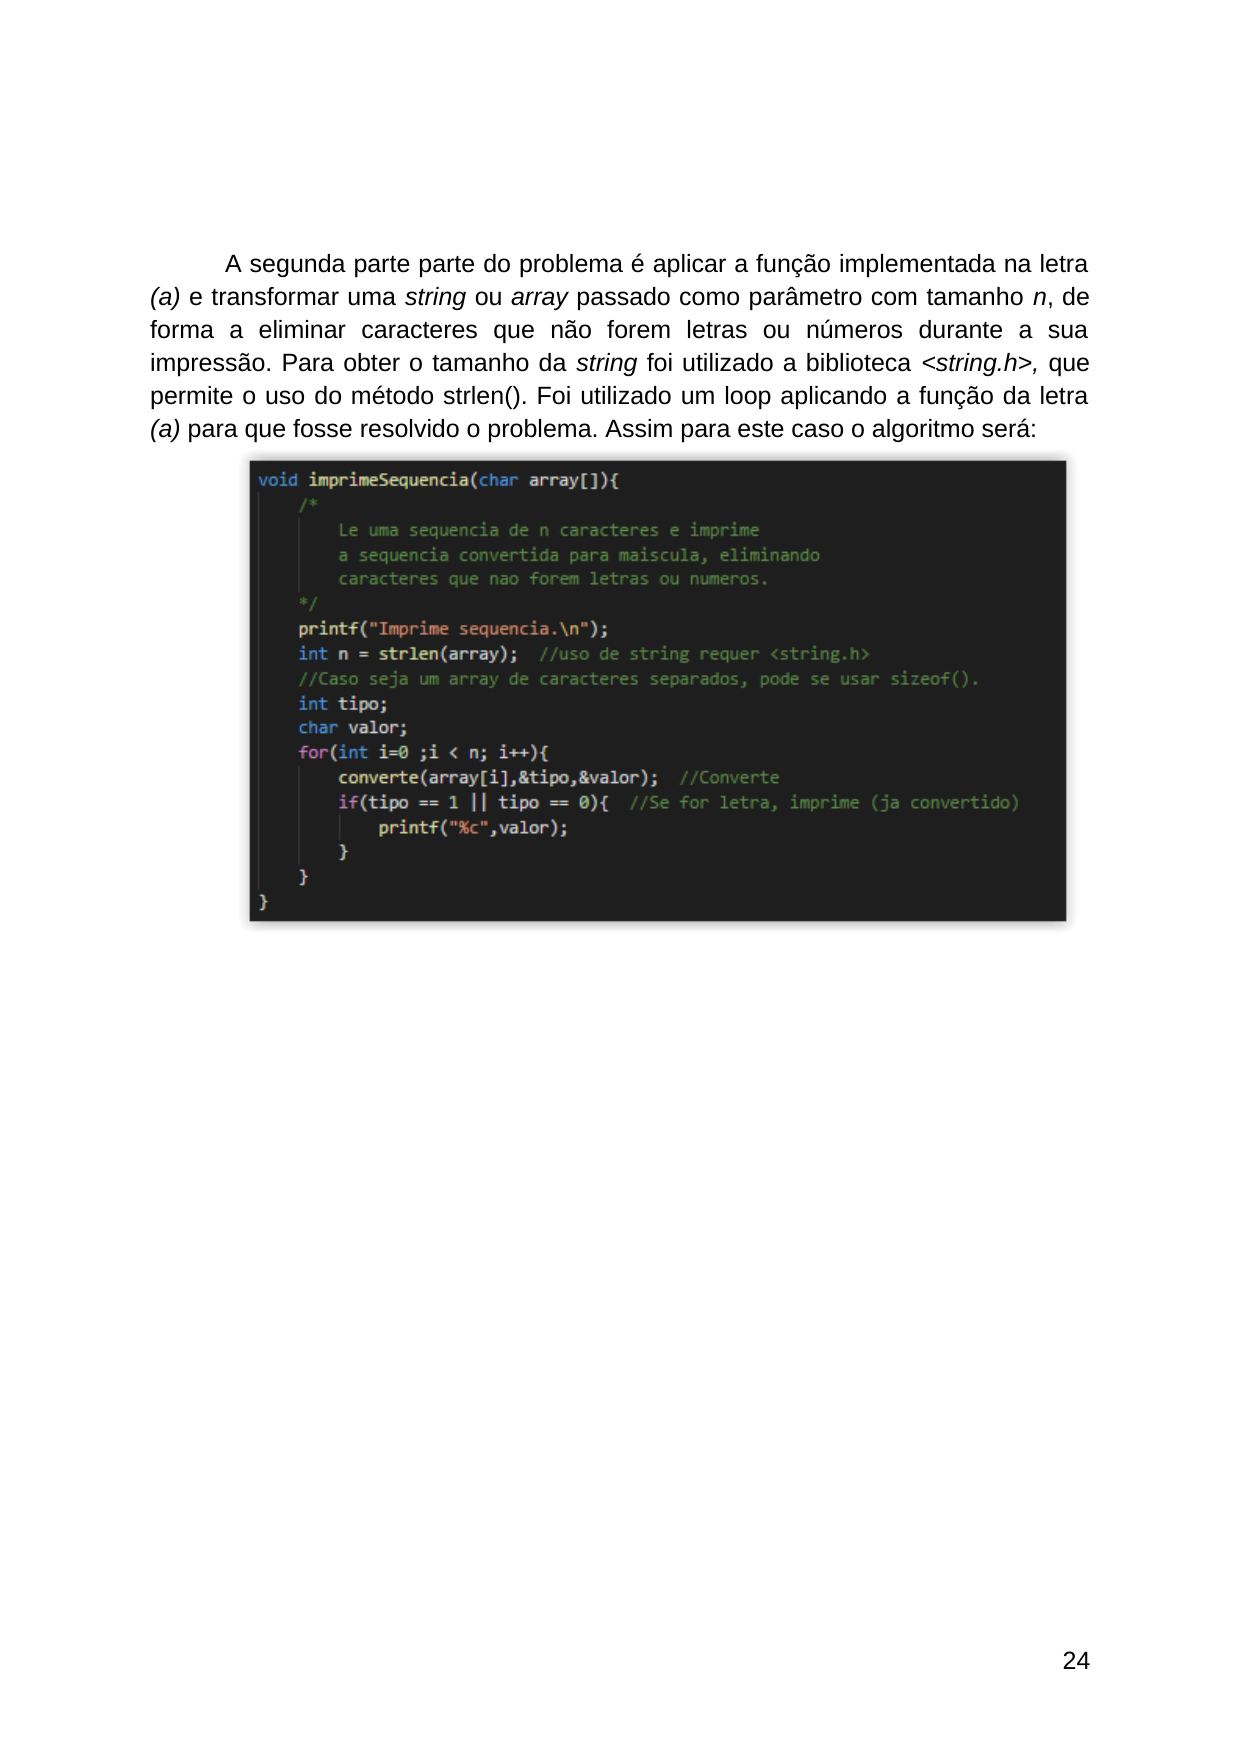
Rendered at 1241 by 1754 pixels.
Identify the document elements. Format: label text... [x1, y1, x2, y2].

picture [236, 447, 1079, 934]
text A segunda parte parte do problema é aplicar a função implementada na letra (a) e transformar uma string ou array passado como parâmetro com tamanho n, de forma a eliminar caracteres que não forem letras ou números durante a sua impressão. Para obter o tamanho da string foi utilizado a biblioteca <string.h>, que permite o uso do método strlen(). Foi utilizado um loop aplicando a função da letra (a) para que fosse resolvido o problema. Assim para este caso o algoritmo será: [150, 249, 1090, 443]
